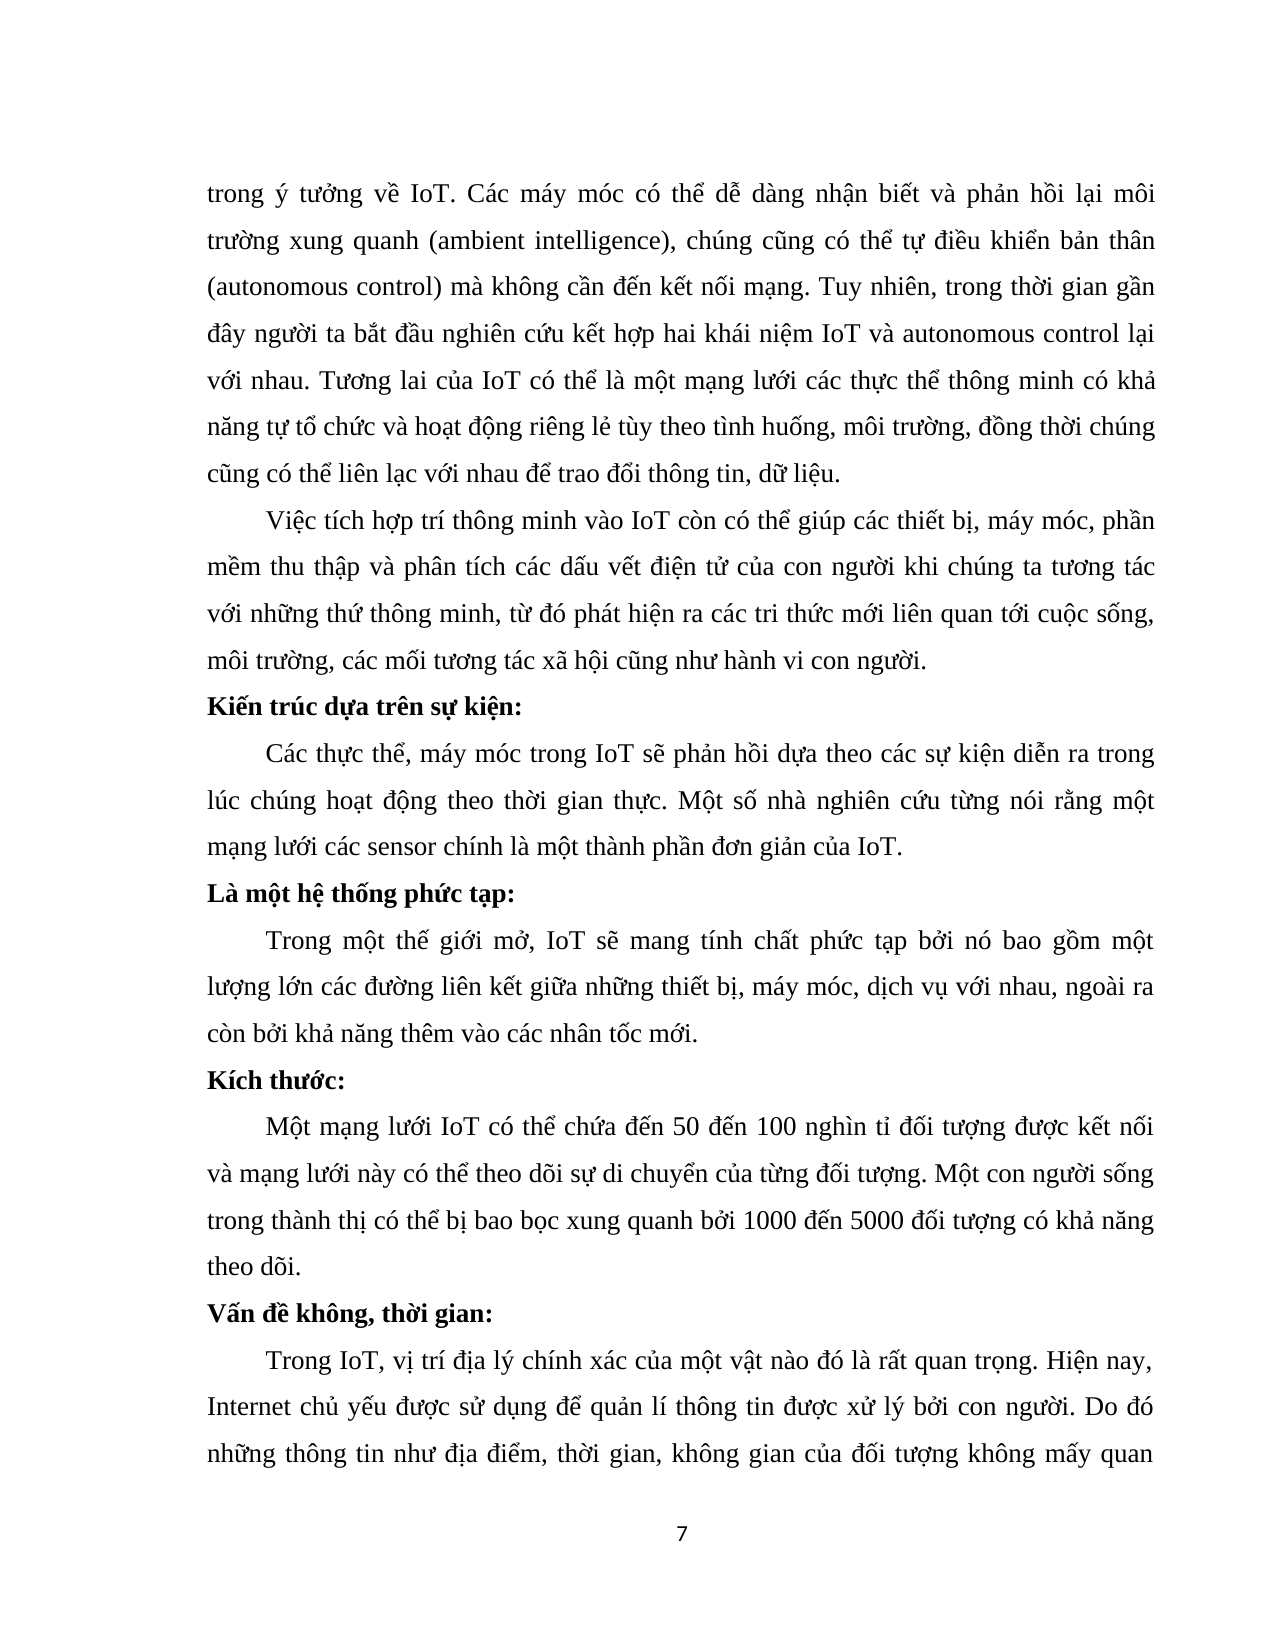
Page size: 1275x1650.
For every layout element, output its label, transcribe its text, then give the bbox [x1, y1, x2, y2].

text Là một hệ thống phức tạp: [207, 877, 1157, 908]
text Một mạng lưới IoT có thể chứa đến 50 đến 100 nghìn tỉ đối tượng được kết nối và mạng lưới này có thể theo dõi sự di chuyển của từng đối tượng. Một con người sống trong thành thị có thể bị bao bọc xung quanh bởi 1000 đến 5000 đối tượng có khả năng theo dõi. [207, 1111, 1155, 1282]
text Vấn đề không, thời gian: [207, 1297, 1157, 1328]
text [207, 177, 1157, 488]
text Trong một thế giới mở, IoT sẽ mang tính chất phức tạp bởi nó bao gồm một lượng lớn các đường liên kết giữa những thiết bị, máy móc, dịch vụ với nhau, ngoài ra còn bởi khả năng thêm vào các nhân tốc mới. [207, 924, 1155, 1048]
text Kiến trúc dựa trên sự kiện: [207, 691, 1157, 722]
text Kích thước: [207, 1064, 1157, 1095]
text Các thực thể, máy móc trong IoT sẽ phản hồi dựa theo các sự kiện diễn ra trong lúc chúng hoạt động theo thời gian thực. Một số nhà nghiên cứu từng nói rằng một mạng lưới các sensor chính là một thành phần đơn giản của IoT. [207, 737, 1157, 862]
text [207, 1344, 1155, 1468]
text Việc tích hợp trí thông minh vào IoT còn có thể giúp các thiết bị, máy móc, phần mềm thu thập và phân tích các dấu vết điện tử của con người khi chúng ta tương tác với những thứ thông minh, từ đó phát hiện ra các tri thức mới liên quan tới cuộc sống, môi trường, các mối tương tác xã hội cũng như hành vi con người. [207, 504, 1157, 675]
